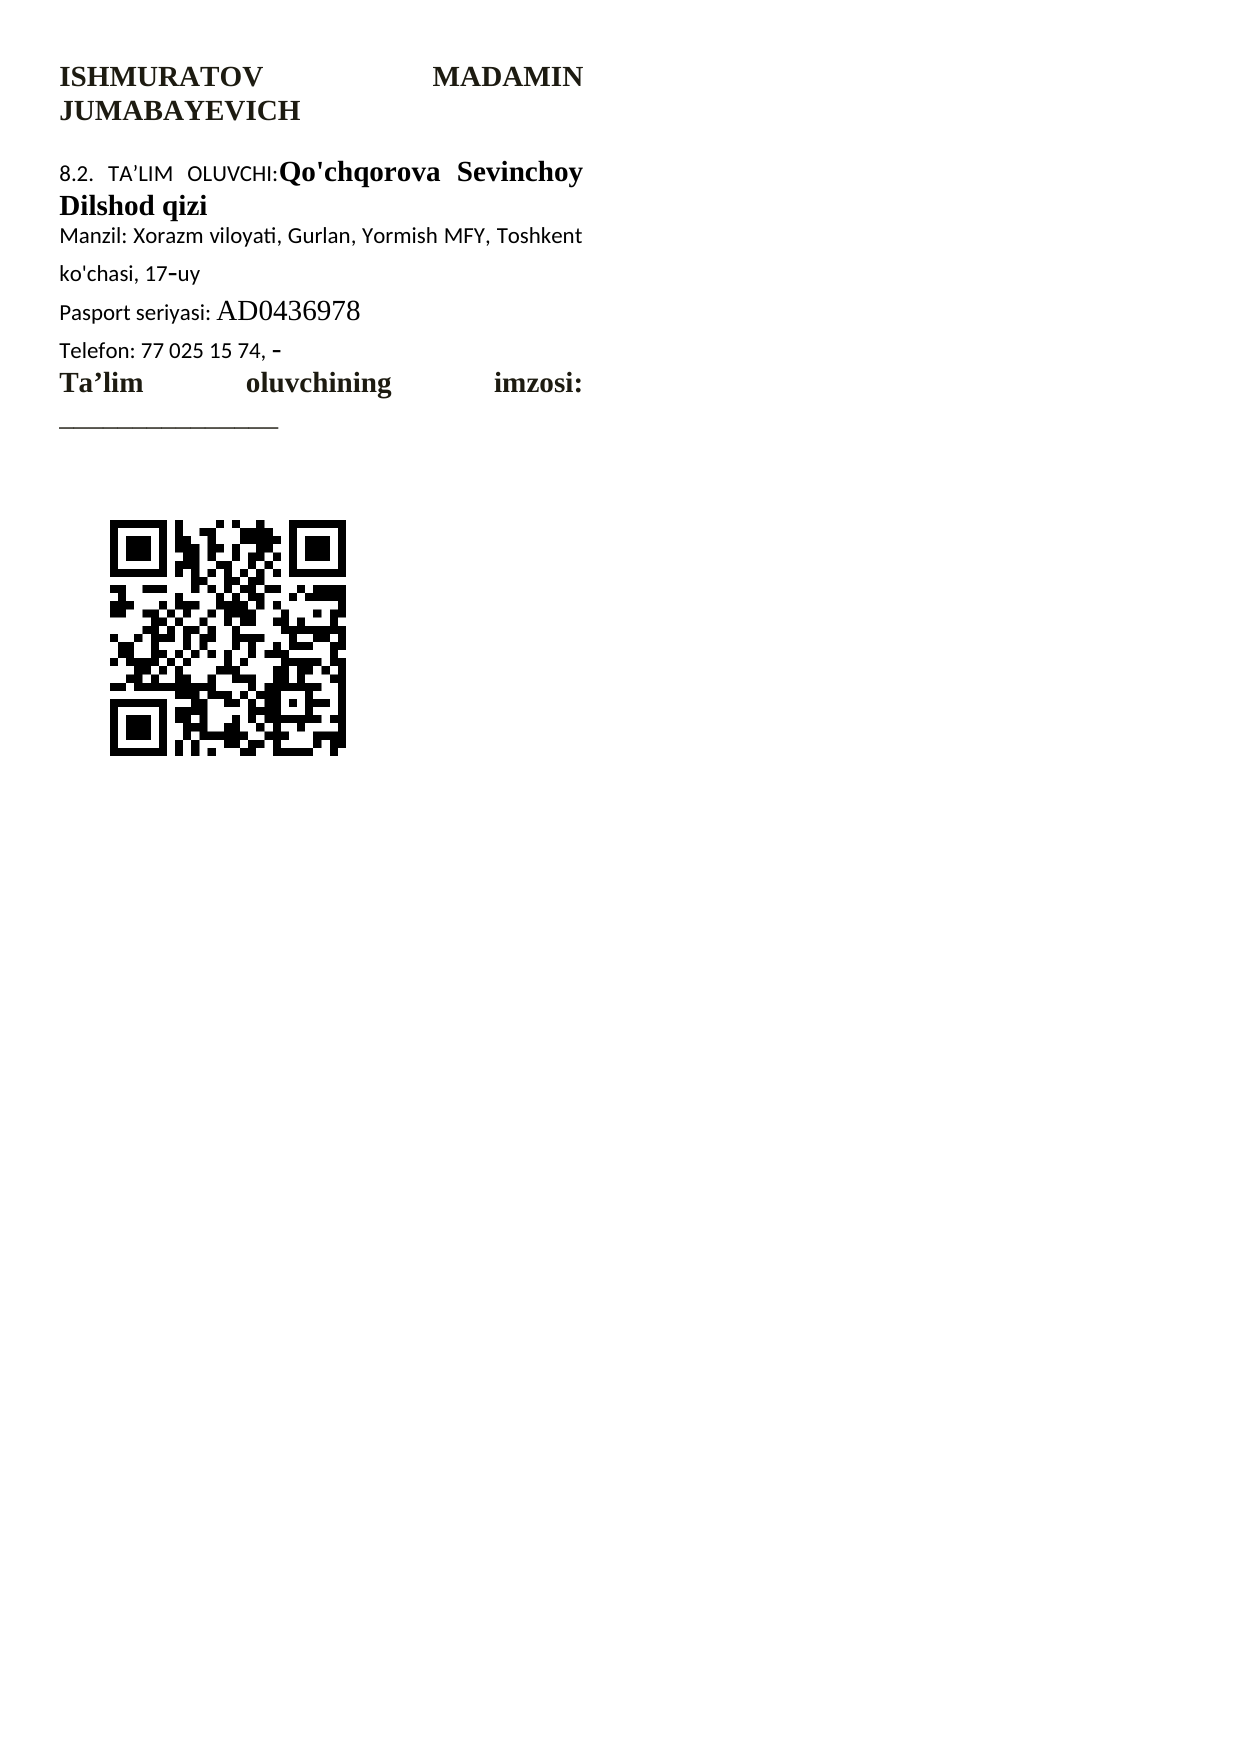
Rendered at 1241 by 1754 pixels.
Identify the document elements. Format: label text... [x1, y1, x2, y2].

text 8.2. TA’LIM OLUVCHI:Qo'chqorova Sevinchoy Dilshod qizi [59, 154, 583, 221]
picture [77, 488, 378, 788]
text Telefon: 77 025 15 74, - [59, 331, 583, 365]
text ISHMURATOV MADAMIN JUMABAYEVICH [59, 59, 583, 126]
text Ta’lim oluvchining imzosi: _______________ [59, 365, 583, 432]
text Manzil: Xorazm viloyati, Gurlan, Yormish MFY, Toshkent ko'chasi, 17-uy [59, 221, 583, 288]
text Pasport seriyasi: AD0436978 [59, 293, 583, 326]
